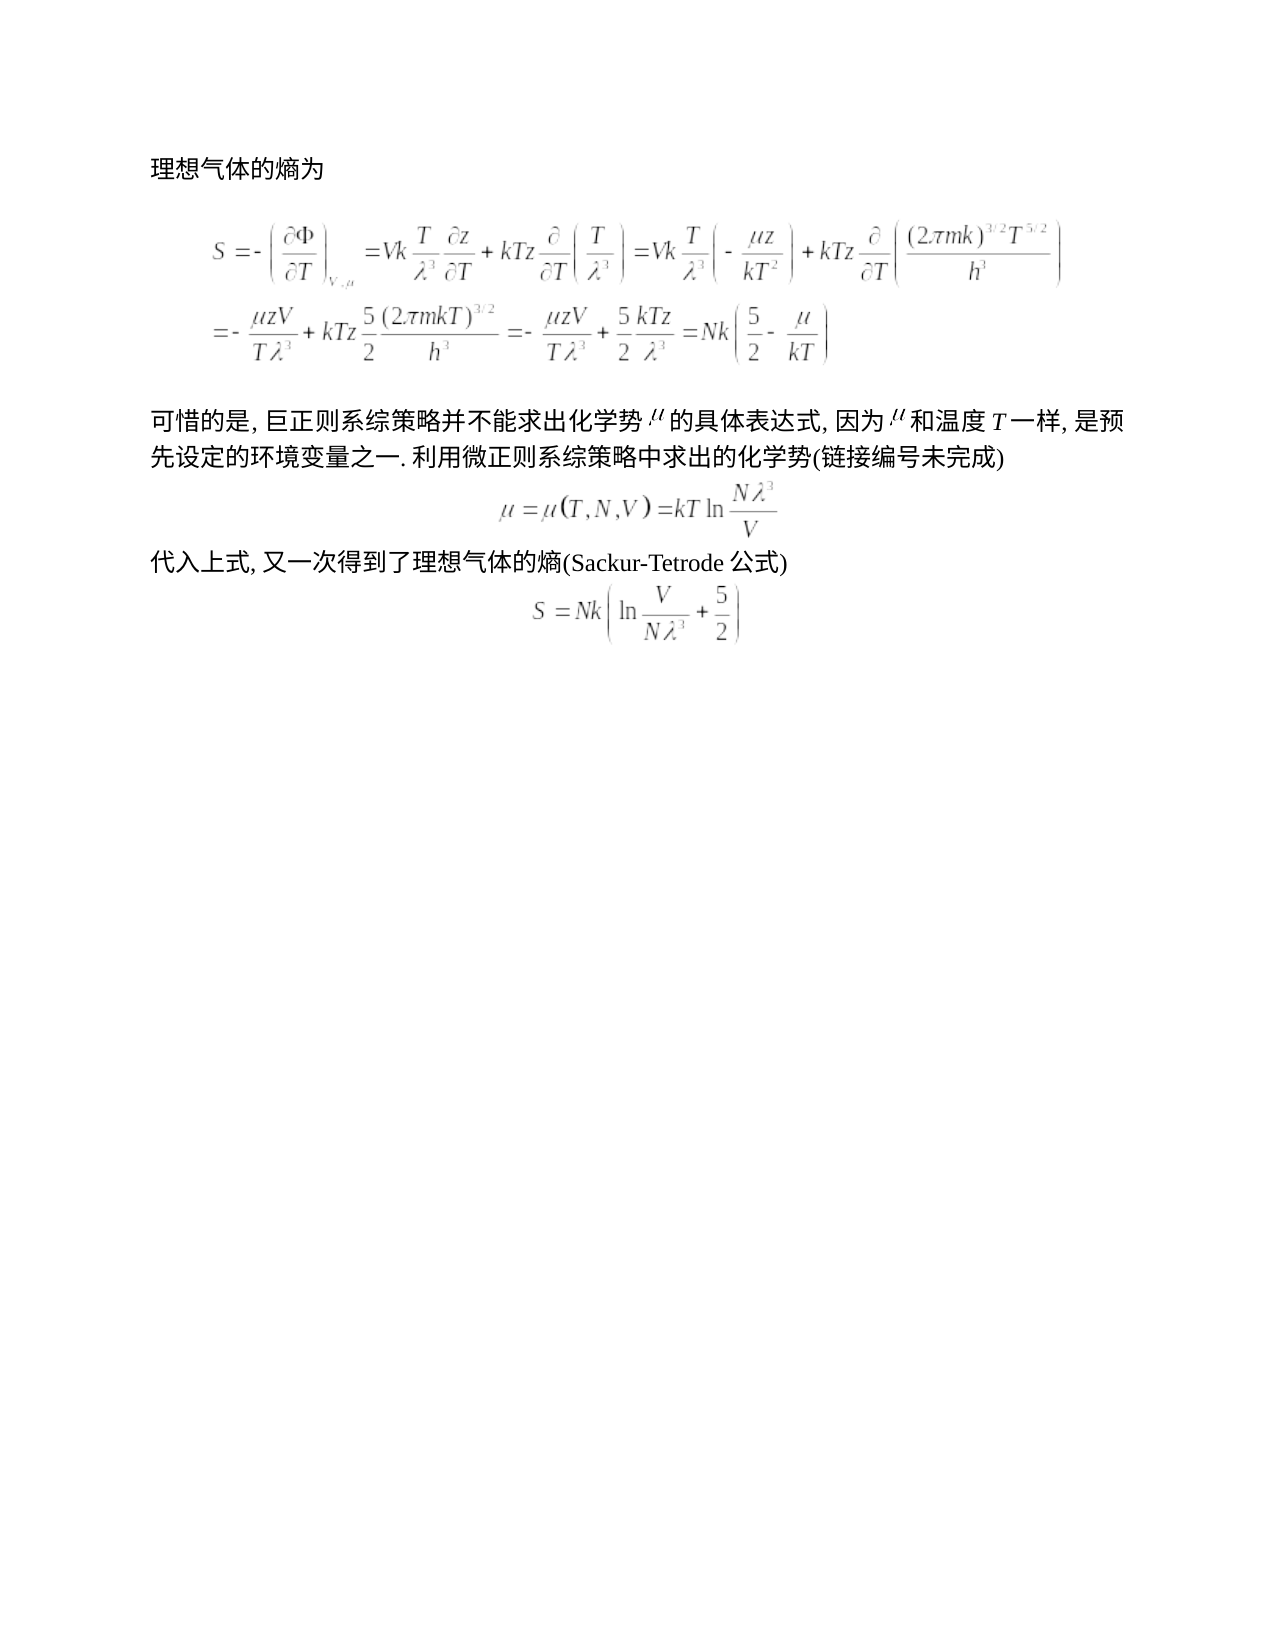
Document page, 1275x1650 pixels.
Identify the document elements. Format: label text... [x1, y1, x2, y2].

text 可惜的是, 巨正则系综策略并不能求出化学势的具体表达式, 因为和温度T一样, 是预先设定的环境变量之一. 利用微正则系综策略中求出的化学势(链接编号未完成) [150, 401, 1125, 474]
text 理想气体的熵为 [150, 150, 1125, 186]
text 代入上式, 又一次得到了理想气体的熵(Sackur-Tetrode公式) [150, 543, 1125, 579]
